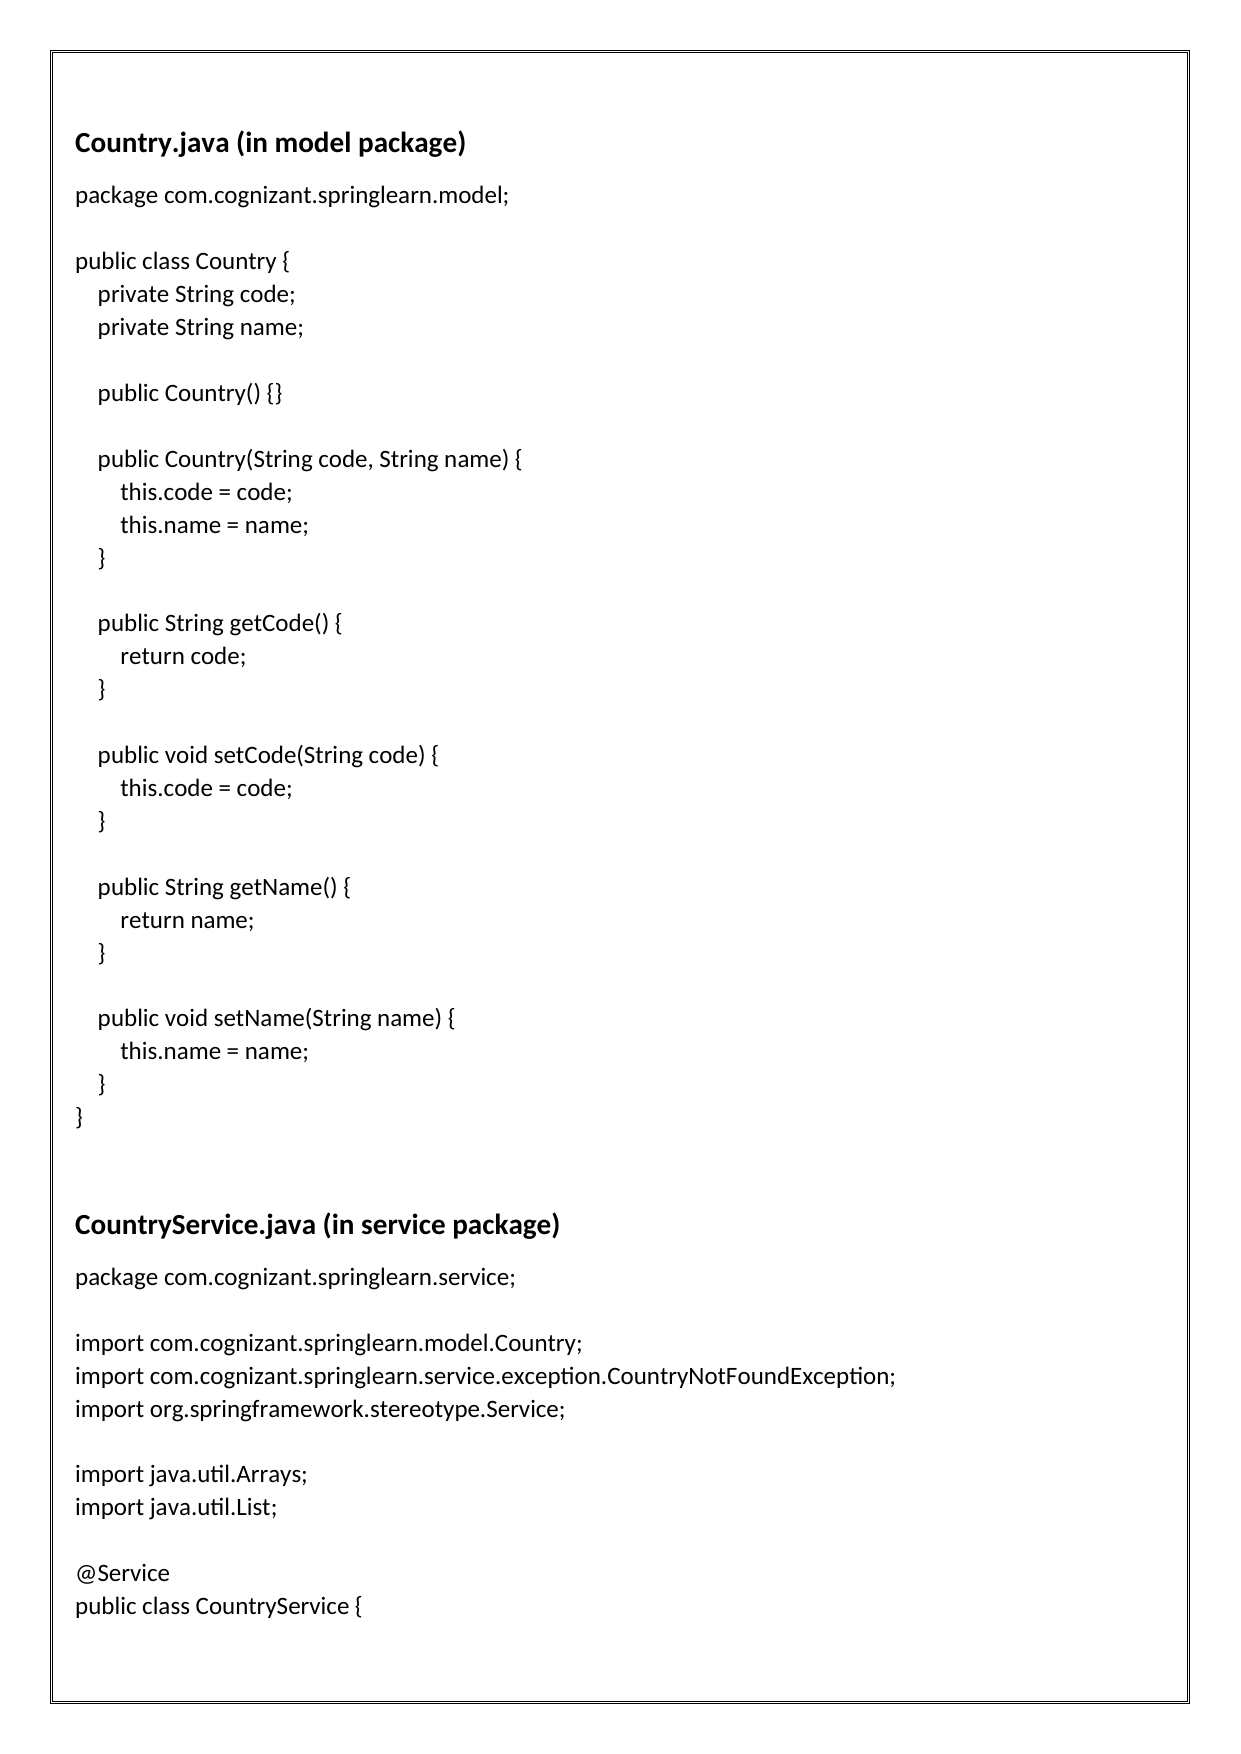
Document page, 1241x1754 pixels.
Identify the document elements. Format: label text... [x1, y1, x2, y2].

text Country.java (in model package) [75, 124, 1165, 160]
text package com.cognizant.springlearn.model; public class Country { private String code; private String name; public Country() {} public Country(String code, String name) { this.code = code; this.name = name; } public String getCode() { return code; } public void setCode(String code) { this.code = code; } public String getName() { return name; } public void setName(String name) { this.name = name; } } [75, 180, 1165, 1132]
text CountryService.java (in service package) [75, 1206, 1165, 1242]
